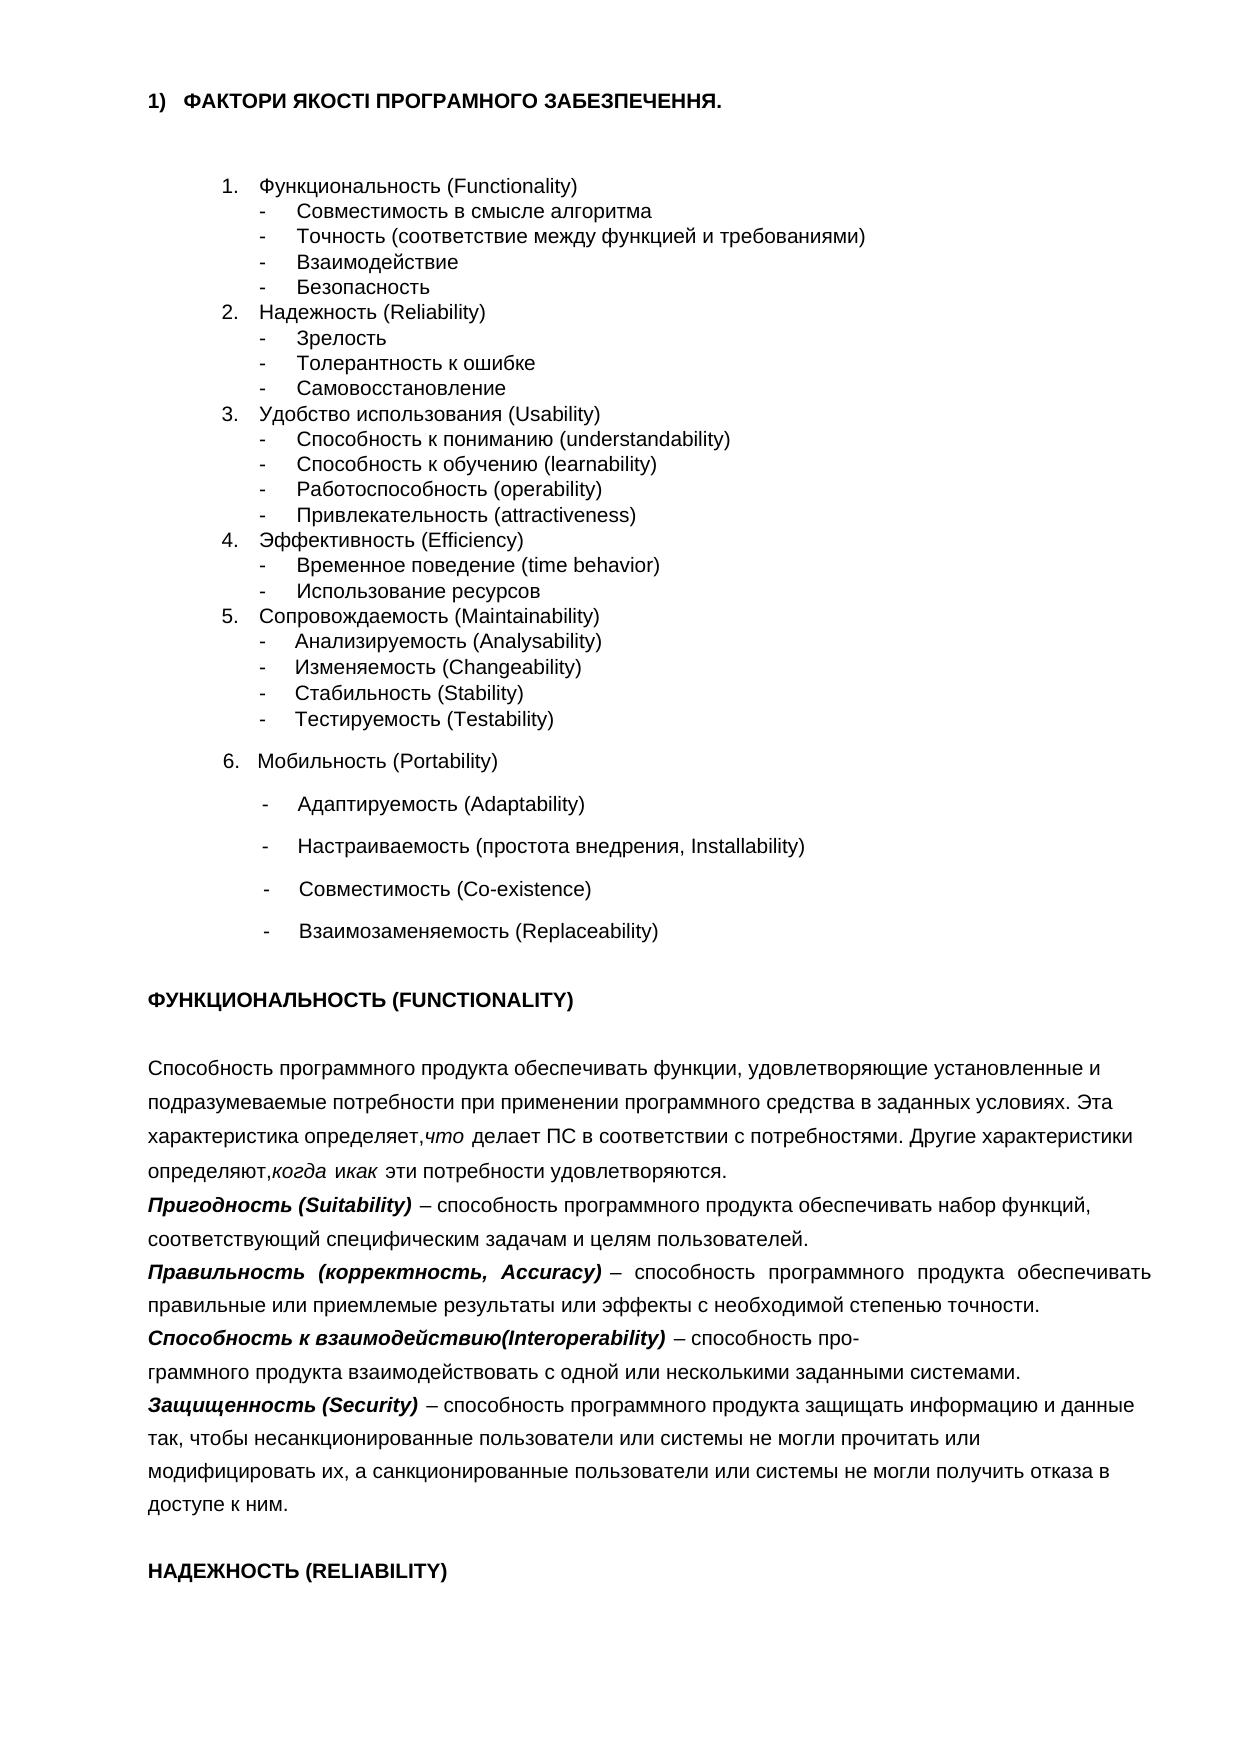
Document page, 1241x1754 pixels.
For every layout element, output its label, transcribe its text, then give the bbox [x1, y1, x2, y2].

text - Взаимозаменяемость (Replaceability) [148, 919, 1152, 943]
text 1) ФАКТОРИ ЯКОСТІ ПРОГРАМНОГО ЗАБЕЗПЕЧЕННЯ. [148, 88, 1152, 112]
list - Стабильность (Stability) [259, 681, 1152, 705]
text Способность к взаимодействию(Interoperability) – способность про- [148, 1317, 1152, 1350]
list Безопасность [259, 275, 1152, 299]
text ФУНКЦИОНАЛЬНОСТЬ (FUNCTIONALITY) [148, 978, 1152, 1012]
list Использование ресурсов [259, 578, 1152, 602]
text - Настраиваемость (простота внедрения, Installability) [148, 834, 1152, 858]
list Способность к обучению (learnability) [259, 452, 1152, 476]
list Эффективность (Efficiency) [221, 528, 1152, 552]
text - Совместимость (Co-existence) [148, 877, 1152, 901]
text Защищенность (Security) – способность программного продукта защищать информацию и данные так, чтобы несанкционированные пользователи или системы не могли прочитать или модифицировать их, а санкционированные пользователи или системы не могли получить отказа в доступе к ним. [148, 1384, 1152, 1515]
list Функциональность (Functionality) [221, 173, 1152, 197]
list Способность к пониманию (understandability) [259, 427, 1152, 451]
text граммного продукта взаимодействовать с одной или несколькими заданными системами. [148, 1350, 1152, 1384]
list Удобство использования (Usability) [221, 401, 1152, 425]
text 6. Мобильность (Portability) [148, 749, 1152, 773]
list Надежность (Reliability) [221, 300, 1152, 324]
list Взаимодействие [259, 249, 1152, 273]
text Пригодность (Suitability) – способность программного продукта обеспечивать набор функций, соответствующий специфическим задачам и целям пользователей. [148, 1182, 1152, 1251]
list Сопровождаемость (Maintainability) [221, 604, 1152, 628]
list Работоспособность (operability) [259, 477, 1152, 501]
list - Анализируемость (Analysability) [259, 629, 1152, 653]
list Зрелость [259, 325, 1152, 349]
text - Адаптируемость (Adaptability) [148, 792, 1152, 816]
list Самовосстановление [259, 376, 1152, 400]
list Точность (соответствие между функцией и требованиями) [259, 224, 1152, 248]
text НАДЕЖНОСТЬ (RELIABILITY) [148, 1548, 1152, 1582]
text Способность программного продукта обеспечивать функции, удовлетворяющие установленные и подразумеваемые потребности при применении программного средства в заданных условиях. Эта характеристика определяет,что делает ПС в соответствии с потребностями. Другие характеристики определяют,когда икак эти потребности удовлетворяются. [148, 1045, 1152, 1182]
text Правильность (корректность, Accuracy) – способность программного продукта обеспечивать правильные или приемлемые результаты или эффекты с необходимой степенью точности. [148, 1251, 1152, 1317]
list Привлекательность (attractiveness) [259, 503, 1152, 527]
list - Изменяемость (Changeability) [259, 655, 1152, 679]
list Совместимость в смысле алгоритма [259, 199, 1152, 223]
list Толерантность к ошибке [259, 351, 1152, 375]
list - Тестируемость (Testability) [259, 707, 1152, 731]
list Временное поведение (time behavior) [259, 553, 1152, 577]
